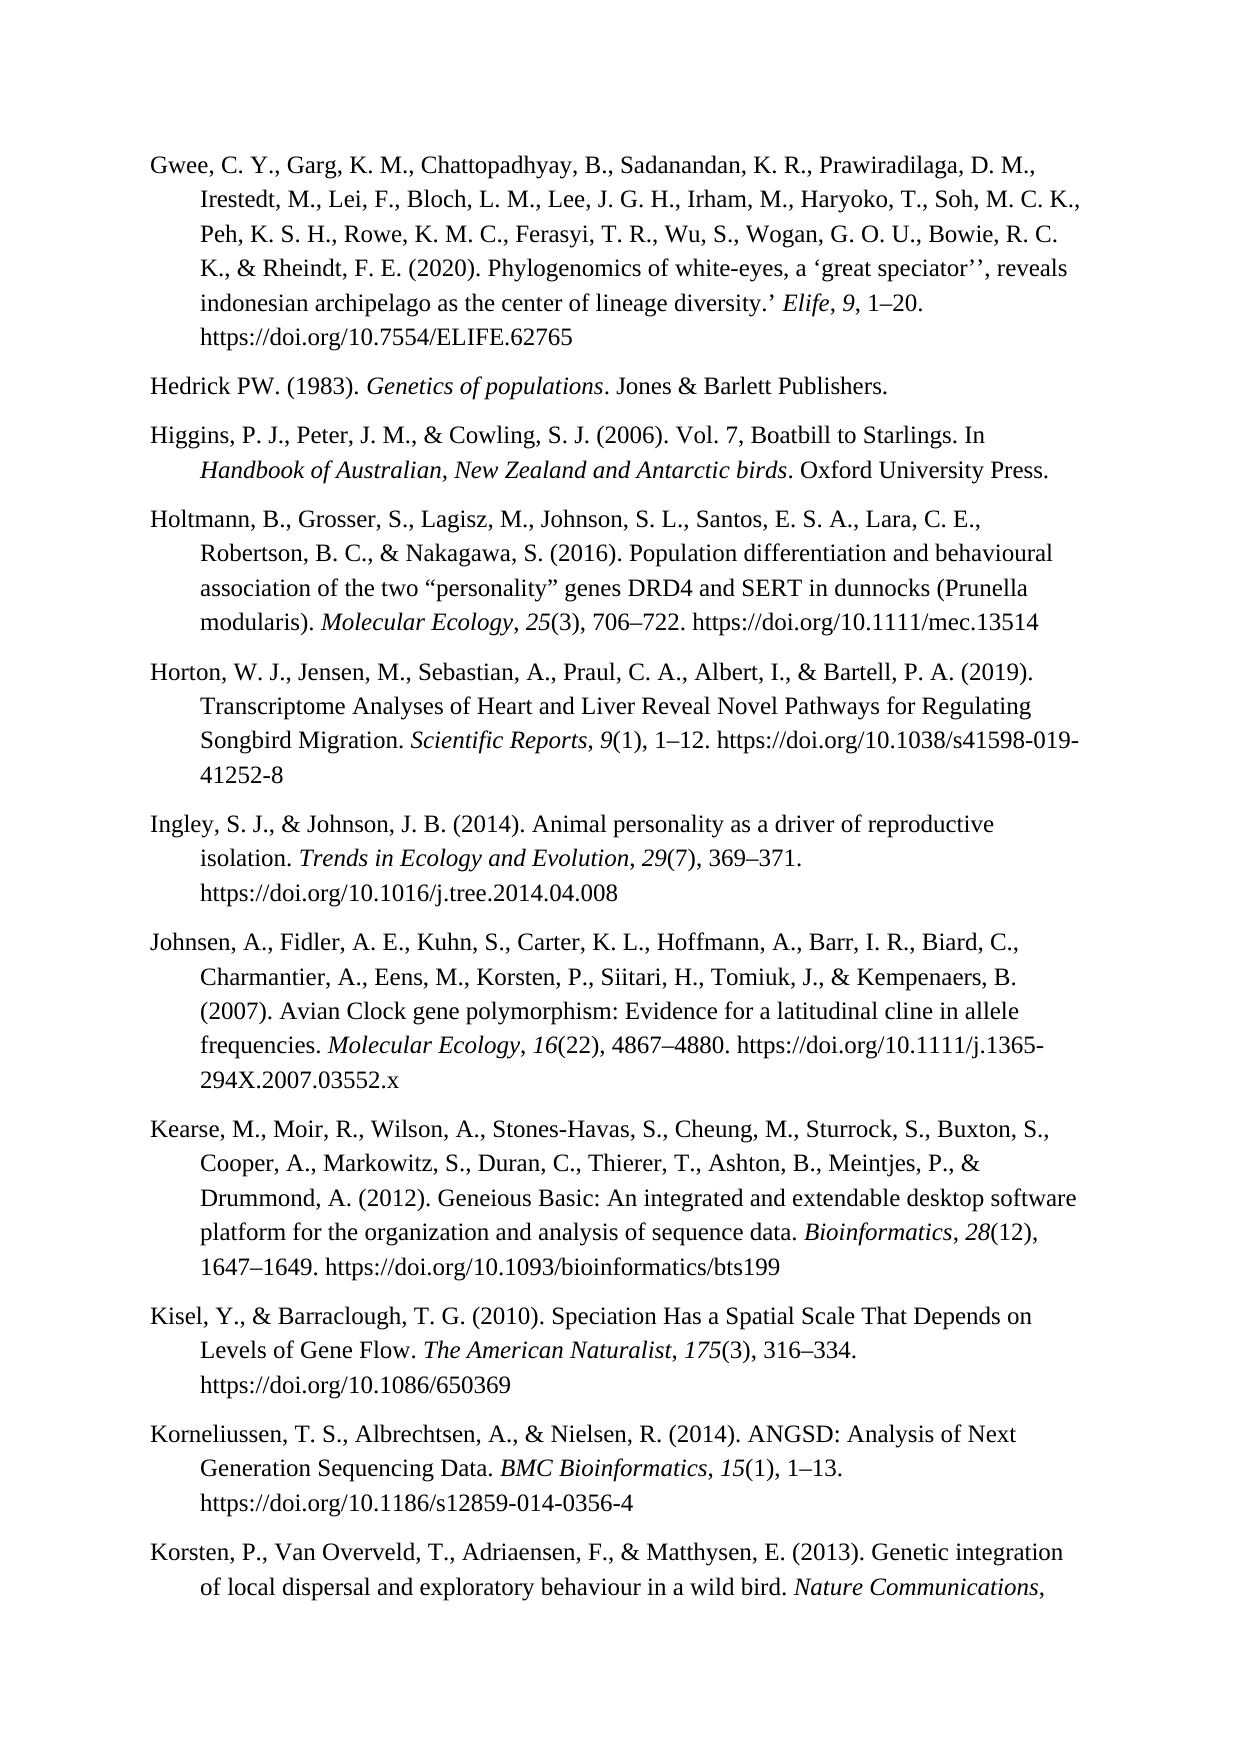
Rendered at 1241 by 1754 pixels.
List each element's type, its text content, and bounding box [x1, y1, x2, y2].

text Ingley, S. J., & Johnson, J. B. (2014). Animal personality as a driver of reproductive isolation. Trends in Ecology and Evolution, 29(7), 369–371. https://doi.org/10.1016/j.tree.2014.04.008 [150, 809, 1090, 907]
text Korneliussen, T. S., Albrechtsen, A., & Nielsen, R. (2014). ANGSD: Analysis of Next Generation Sequencing Data. BMC Bioinformatics, 15(1), 1–13. https://doi.org/10.1186/s12859-014-0356-4 [150, 1419, 1090, 1517]
text Holtmann, B., Grosser, S., Lagisz, M., Johnson, S. L., Santos, E. S. A., Lara, C. E., Robertson, B. C., & Nakagawa, S. (2016). Population differentiation and behavioural association of the two “personality” genes DRD4 and SERT in dunnocks (Prunella modularis). Molecular Ecology, 25(3), 706–722. https://doi.org/10.1111/mec.13514 [150, 504, 1090, 636]
text Johnsen, A., Fidler, A. E., Kuhn, S., Carter, K. L., Hoffmann, A., Barr, I. R., Biard, C., Charmantier, A., Eens, M., Korsten, P., Siitari, H., Tomiuk, J., & Kempenaers, B. (2007). Avian Clock gene polymorphism: Evidence for a latitudinal cline in allele frequencies. Molecular Ecology, 16(22), 4867–4880. https://doi.org/10.1111/j.1365-294X.2007.03552.x [150, 927, 1090, 1094]
text Hedrick PW. (1983). Genetics of populations. Jones & Barlett Publishers. [150, 371, 1090, 400]
text Horton, W. J., Jensen, M., Sebastian, A., Praul, C. A., Albert, I., & Bartell, P. A. (2019). Transcriptome Analyses of Heart and Liver Reveal Novel Pathways for Regulating Songbird Migration. Scientific Reports, 9(1), 1–12. https://doi.org/10.1038/s41598-019-41252-8 [150, 657, 1090, 789]
